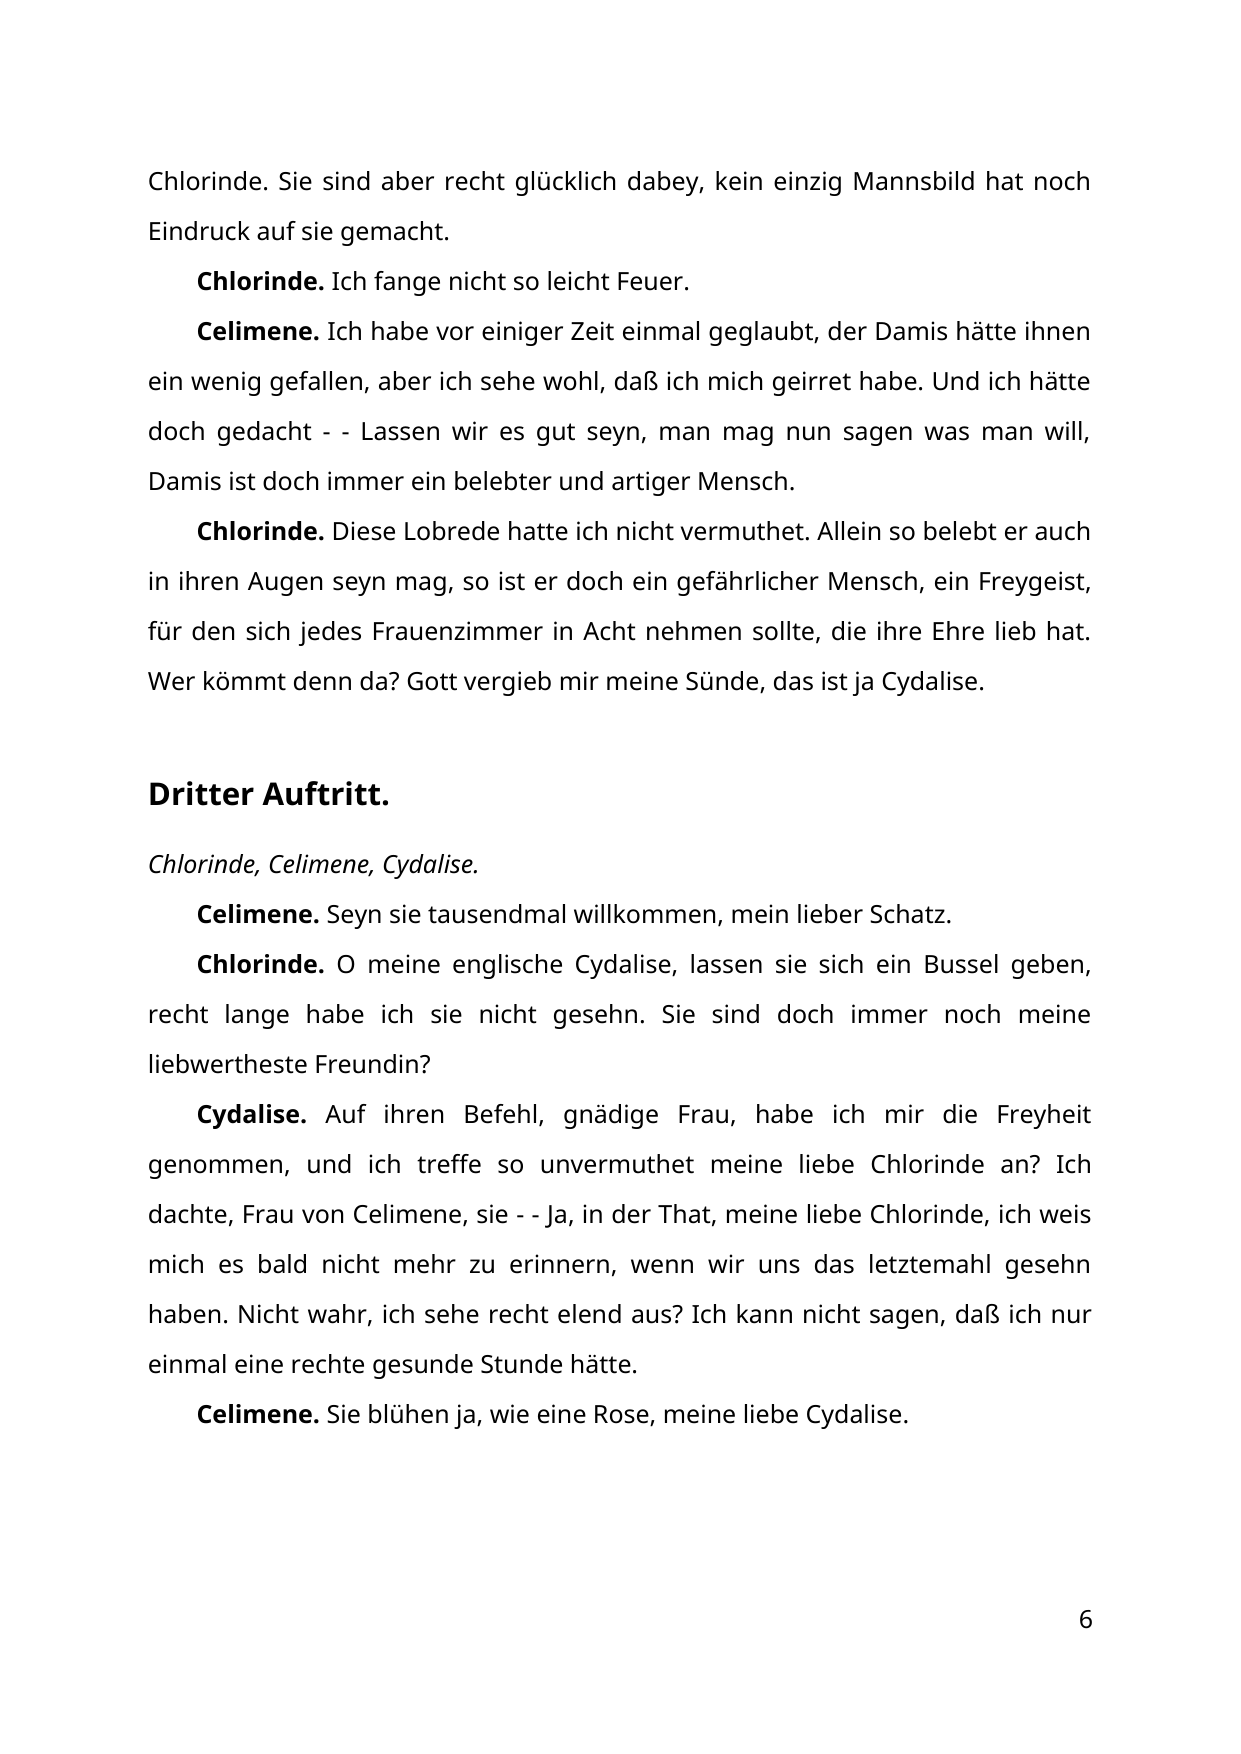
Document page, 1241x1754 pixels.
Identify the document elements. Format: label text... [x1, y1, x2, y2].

text Chlorinde. Ich fange nicht so leicht Feuer. [148, 248, 1093, 298]
text Celimene. Seyn sie tausendmal willkommen, mein lieber Schatz. [148, 881, 1093, 931]
subtitle Dritter Auftritt. [148, 760, 1093, 814]
text Cydalise. Auf ihren Befehl, gnädige Frau, habe ich mir die Freyheit genommen, und ich treffe so unvermuthet meine liebe Chlorinde an? Ich dachte, Frau von Celimene, sie - - Ja, in der That, meine liebe Chlorinde, ich weis mich es bald nicht mehr zu erinnern, wenn wir uns das letztemahl gesehn haben. Nicht wahr, ich sehe recht elend aus? Ich kann nicht sagen, daß ich nur einmal eine rechte gesunde Stunde hätte. [148, 1081, 1093, 1381]
text Celimene. Ich habe vor einiger Zeit einmal geglaubt, der Damis hätte ihnen ein wenig gefallen, aber ich sehe wohl, daß ich mich geirret habe. Und ich hätte doch gedacht - - Lassen wir es gut seyn, man mag nun sagen was man will, Damis ist doch immer ein belebter und artiger Mensch. [148, 298, 1093, 498]
text Chlorinde. Diese Lobrede hatte ich nicht vermuthet. Allein so belebt er auch in ihren Augen seyn mag, so ist er doch ein gefährlicher Mensch, ein Freygeist, für den sich jedes Frauenzimmer in Acht nehmen sollte, die ihre Ehre lieb hat. Wer kömmt denn da? Gott vergieb mir meine Sünde, das ist ja Cydalise. [148, 498, 1093, 698]
text Chlorinde, Celimene, Cydalise. [148, 831, 1093, 881]
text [148, 148, 1093, 248]
text Chlorinde. O meine englische Cydalise, lassen sie sich ein Bussel geben, recht lange habe ich sie nicht gesehn. Sie sind doch immer noch meine liebwertheste Freundin? [148, 931, 1093, 1081]
text Celimene. Sie blühen ja, wie eine Rose, meine liebe Cydalise. [148, 1381, 1093, 1431]
